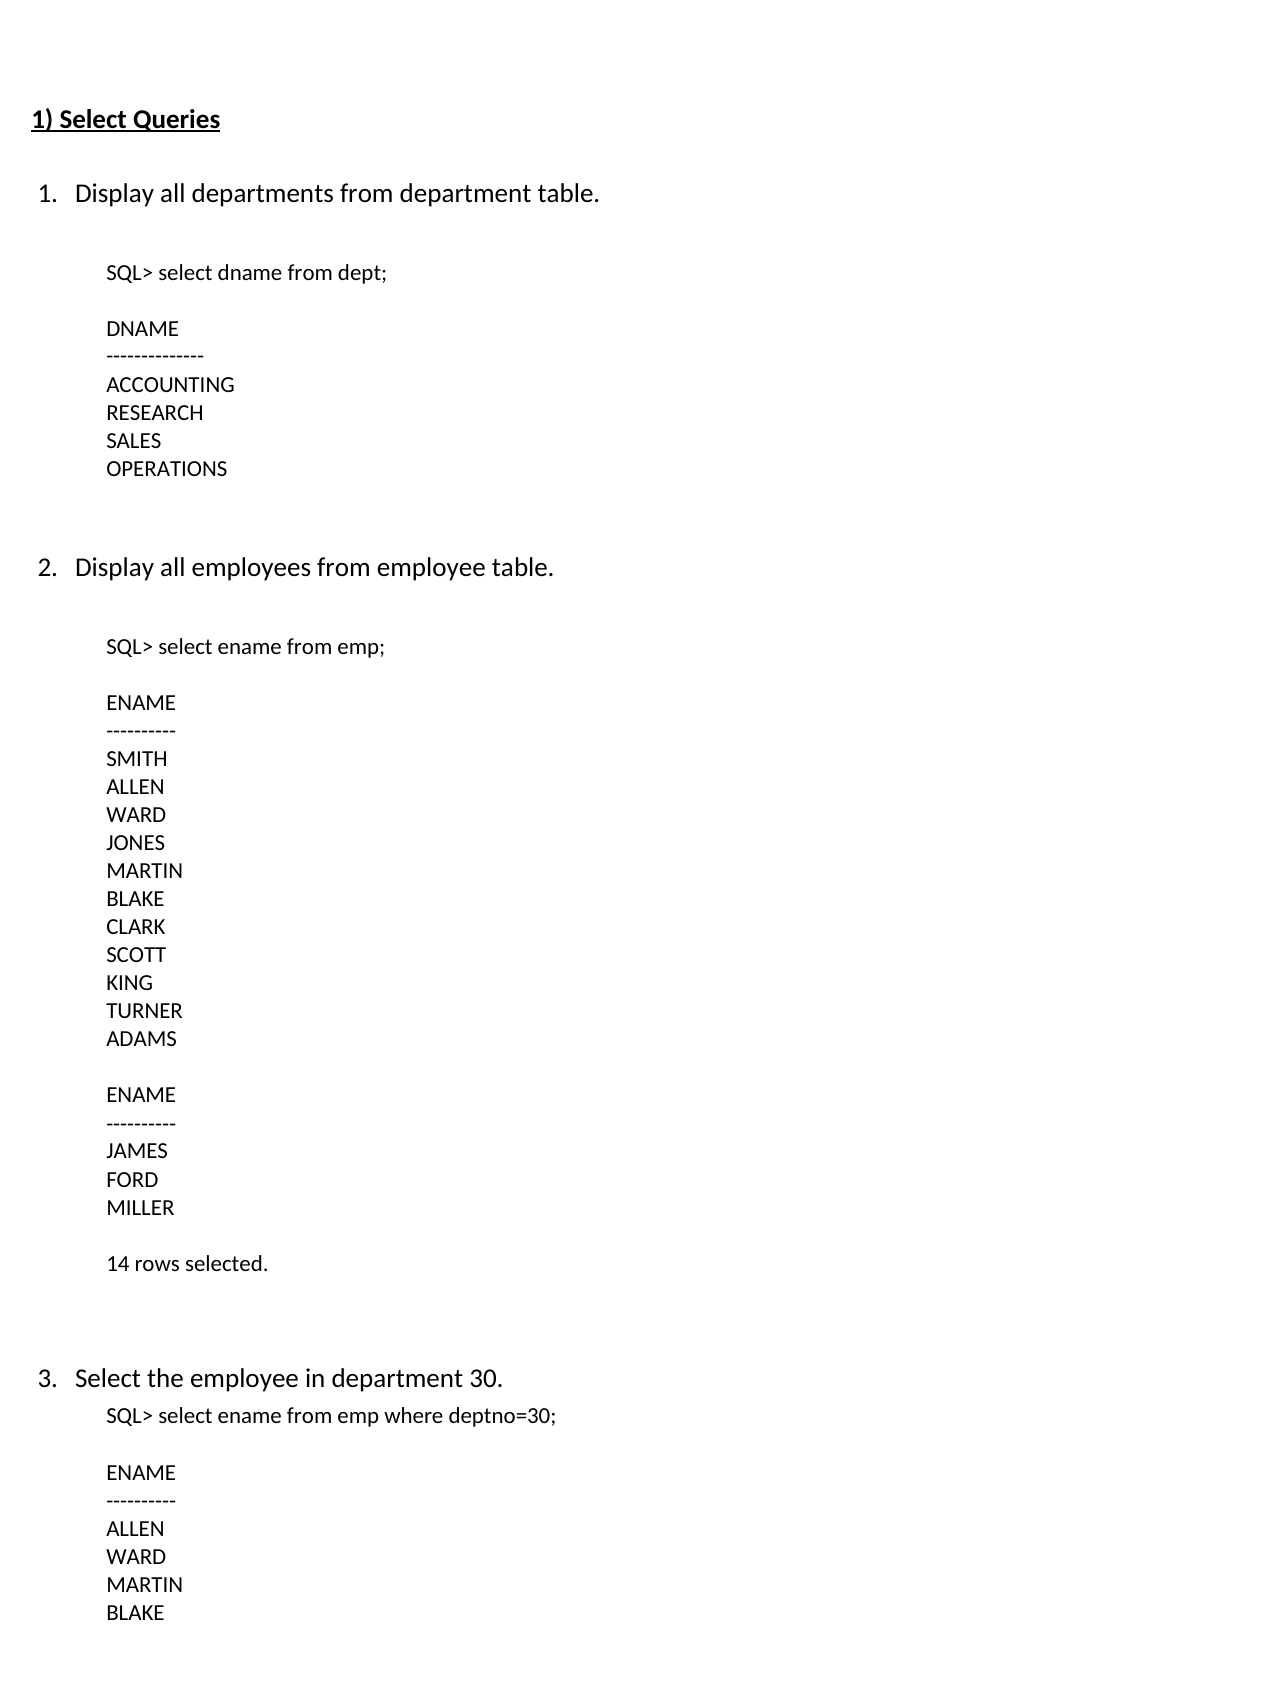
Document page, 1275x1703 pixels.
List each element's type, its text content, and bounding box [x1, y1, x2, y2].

text WARD [106, 1542, 1236, 1570]
text ALLEN [106, 772, 1236, 800]
text SQL> select ename from emp; [106, 632, 1236, 660]
text SQL> select dname from dept; [106, 258, 1236, 286]
text SMITH [106, 744, 1236, 772]
text ENAME [106, 688, 1236, 716]
text ---------- [106, 1486, 1236, 1514]
text JAMES [106, 1137, 1236, 1165]
text OPERATIONS [106, 454, 1236, 482]
text SQL> select ename from emp where deptno=30; [106, 1402, 1236, 1430]
text ---------- [106, 1109, 1236, 1137]
text ---------- [106, 716, 1236, 744]
text SCOTT [106, 941, 1236, 968]
text MARTIN [106, 856, 1236, 884]
text BLAKE [106, 1598, 1236, 1626]
text ALLEN [106, 1514, 1236, 1542]
text 14 rows selected. [106, 1249, 1236, 1277]
text 1) Select Queries [31, 102, 1236, 135]
text ENAME [106, 1081, 1236, 1109]
text MARTIN [106, 1570, 1236, 1598]
list Display all departments from department table. [37, 176, 1236, 209]
text BLAKE [106, 884, 1236, 912]
text MILLER [106, 1193, 1236, 1221]
text DNAME [106, 314, 1236, 342]
text FORD [106, 1165, 1236, 1193]
list Select the employee in department 30. [37, 1361, 1236, 1394]
text WARD [106, 800, 1236, 828]
text ACCOUNTING [106, 370, 1236, 398]
text TURNER [106, 997, 1236, 1024]
text RESEARCH [106, 398, 1236, 426]
text CLARK [106, 912, 1236, 941]
list Display all employees from employee table. [37, 551, 1236, 584]
text -------------- [106, 342, 1236, 370]
text KING [106, 968, 1236, 997]
text ENAME [106, 1458, 1236, 1486]
text SALES [106, 426, 1236, 454]
text ADAMS [106, 1024, 1236, 1053]
text JONES [106, 828, 1236, 856]
